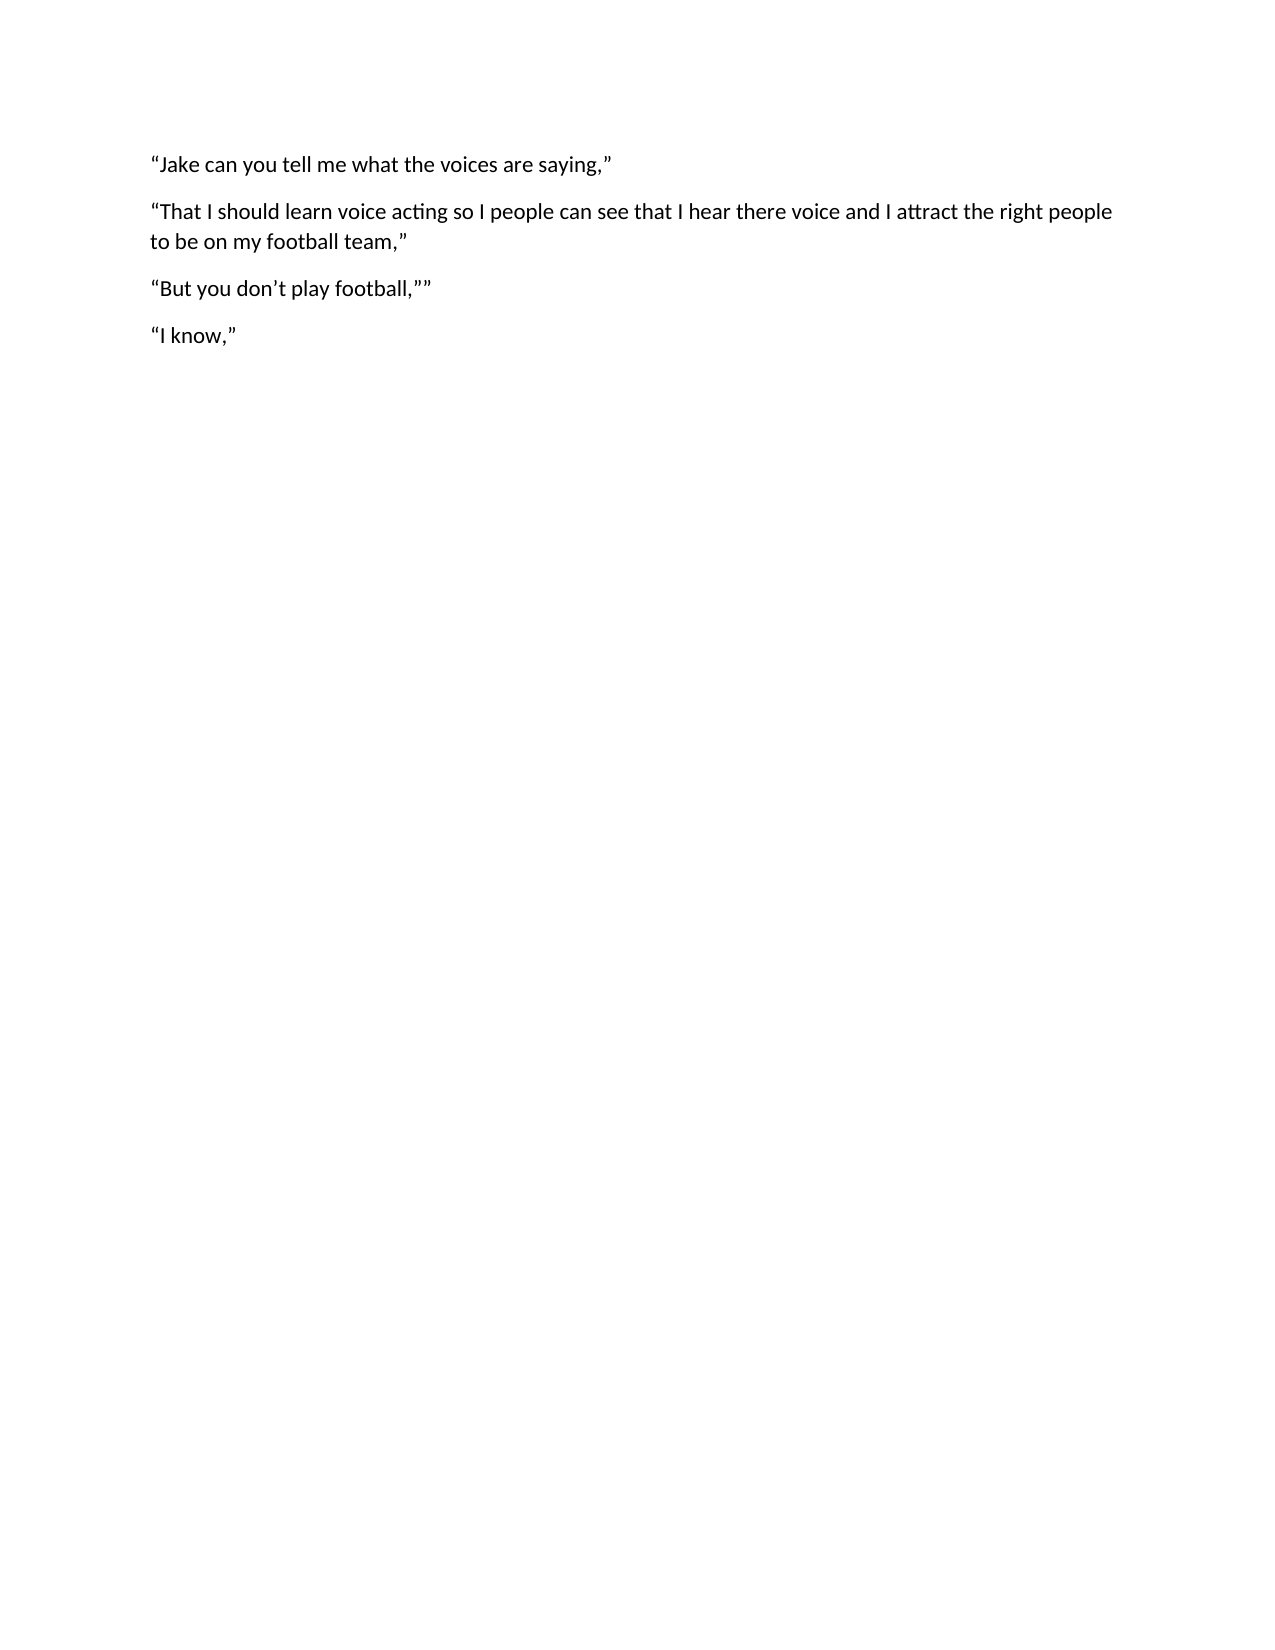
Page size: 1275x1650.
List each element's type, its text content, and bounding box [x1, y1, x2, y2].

text “Jake can you tell me what the voices are saying,” [150, 150, 1125, 178]
text “That I should learn voice acting so I people can see that I hear there voice and I attract the right people to be on my football team,” [150, 197, 1125, 255]
text “I know,” [150, 321, 1125, 349]
text “But you don’t play football,”” [150, 274, 1125, 302]
